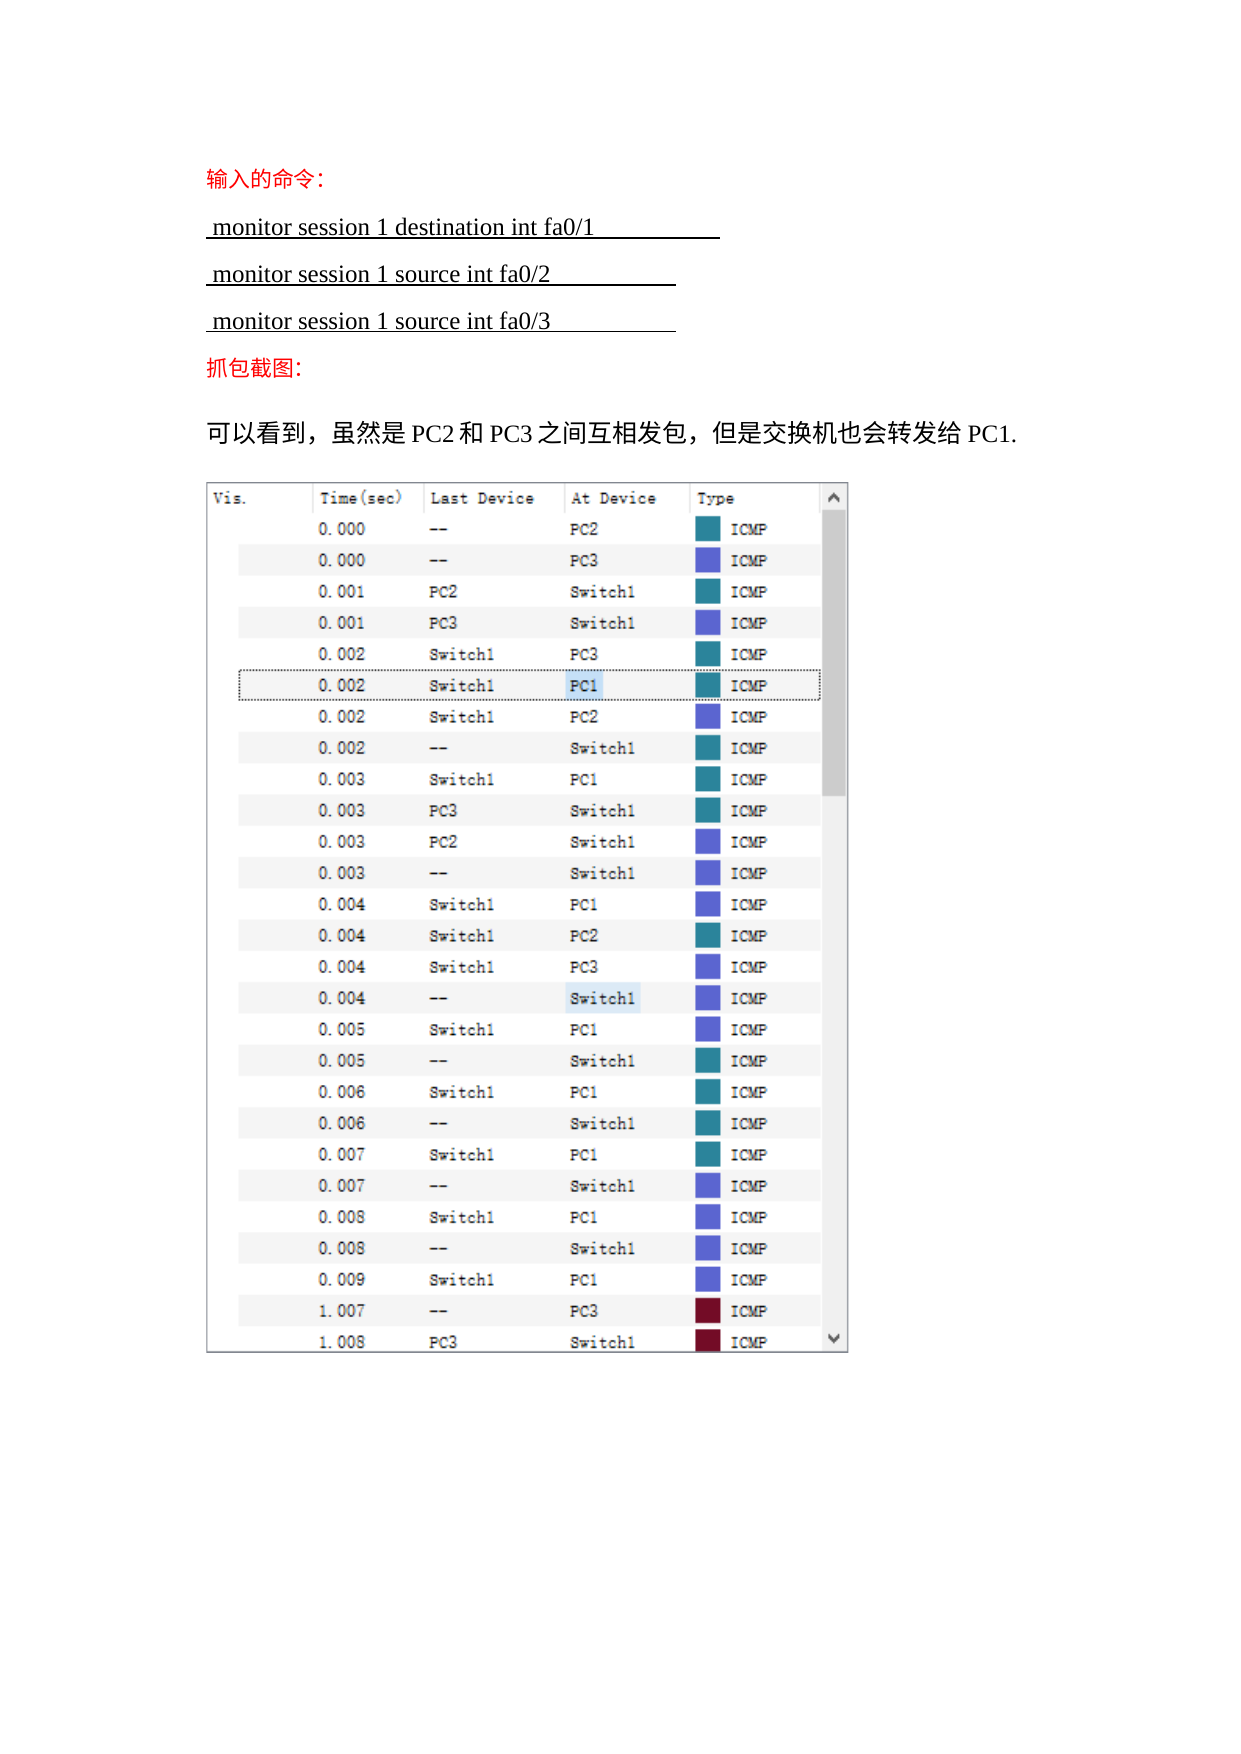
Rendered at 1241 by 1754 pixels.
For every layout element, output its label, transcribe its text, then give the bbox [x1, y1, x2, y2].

text monitor session 1 destination int fa0/1 [206, 210, 1106, 243]
text 输入的命令： [206, 162, 1106, 194]
text 可以看到，虽然是PC2和PC3之间互相发包，但是交换机也会转发给PC1. [206, 399, 1106, 464]
text monitor session 1 source int fa0/3 [206, 304, 1106, 337]
text monitor session 1 source int fa0/2 [206, 257, 1106, 290]
picture [206, 482, 849, 1353]
text 抓包截图： [206, 351, 1106, 383]
